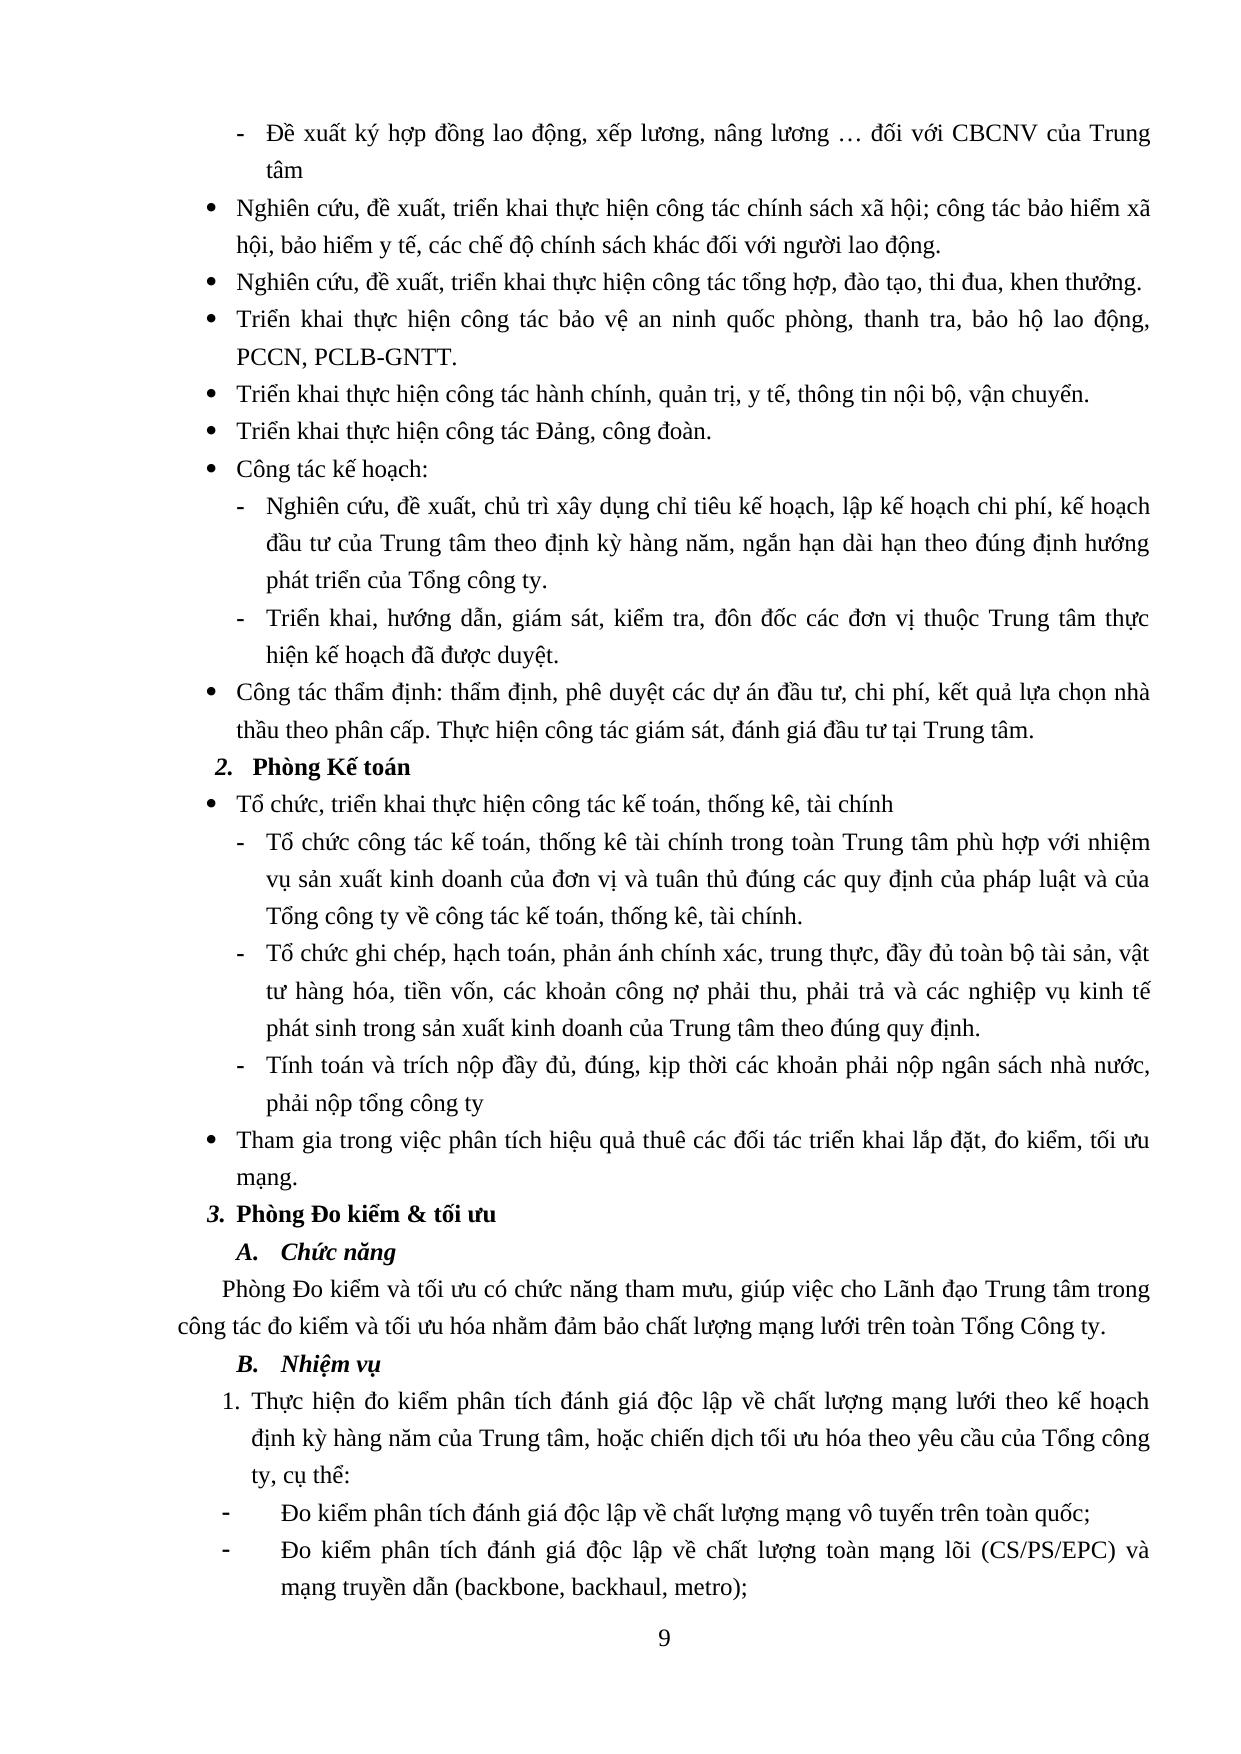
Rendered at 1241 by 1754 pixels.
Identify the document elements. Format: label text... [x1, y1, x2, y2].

list Tổ chức, triển khai thực hiện công tác kế toán, thống kê, tài chính [207, 789, 1152, 818]
list Nghiên cứu, đề xuất, chủ trì xây dụng chỉ tiêu kế hoạch, lập kế hoạch chi phí, kế hoạch đầu tư của Trung tâm theo định kỳ hàng năm, ngắn hạn dài hạn theo đúng định hướng phát triển của Tổng công ty. [236, 491, 1152, 594]
list Tính toán và trích nộp đầy đủ, đúng, kịp thời các khoản phải nộp ngân sách nhà nước, phải nộp tổng công ty [236, 1050, 1152, 1116]
list Triển khai, hướng dẫn, giám sát, kiểm tra, đôn đốc các đơn vị thuộc Trung tâm thực hiện kế hoạch đã được duyệt. [236, 603, 1152, 669]
list Chức năng [236, 1237, 1152, 1266]
list Nghiên cứu, đề xuất, triển khai thực hiện công tác tổng hợp, đào tạo, thi đua, khen thưởng. [207, 267, 1152, 296]
list Đề xuất ký hợp đồng lao động, xếp lương, nâng lương … đối với CBCNV của Trung tâm [236, 118, 1152, 184]
list Công tác kế hoạch: [207, 454, 1152, 482]
list Đo kiểm phân tích đánh giá độc lập về chất lượng toàn mạng lõi (CS/PS/EPC) và mạng truyền dẫn (backbone, backhaul, metro); [222, 1535, 1152, 1601]
list Nghiên cứu, đề xuất, triển khai thực hiện công tác chính sách xã hội; công tác bảo hiểm xã hội, bảo hiểm y tế, các chế độ chính sách khác đối với người lao động. [207, 193, 1152, 259]
list Tổ chức ghi chép, hạch toán, phản ánh chính xác, trung thực, đầy đủ toàn bộ tài sản, vật tư hàng hóa, tiền vốn, các khoản công nợ phải thu, phải trả và các nghiệp vụ kinh tế phát sinh trong sản xuất kinh doanh của Trung tâm theo đúng quy định. [236, 938, 1152, 1042]
list Tham gia trong việc phân tích hiệu quả thuê các đối tác triển khai lắp đặt, đo kiểm, tối ưu mạng. [207, 1125, 1152, 1191]
list Công tác thẩm định: thẩm định, phê duyệt các dự án đầu tư, chi phí, kết quả lựa chọn nhà thầu theo phân cấp. Thực hiện công tác giám sát, đánh giá đầu tư tại Trung tâm. [207, 677, 1152, 743]
list Triển khai thực hiện công tác bảo vệ an ninh quốc phòng, thanh tra, bảo hộ lao động, PCCN, PCLB-GNTT. [207, 304, 1152, 371]
list Đo kiểm phân tích đánh giá độc lập về chất lượng mạng vô tuyến trên toàn quốc; [222, 1498, 1152, 1527]
list Triển khai thực hiện công tác hành chính, quản trị, y tế, thông tin nội bộ, vận chuyển. [207, 379, 1152, 408]
list Phòng Kế toán [215, 752, 1152, 781]
list Nhiệm vụ [236, 1349, 1152, 1377]
list Tổ chức công tác kế toán, thống kê tài chính trong toàn Trung tâm phù hợp với nhiệm vụ sản xuất kinh doanh của đơn vị và tuân thủ đúng các quy định của pháp luật và của Tổng công ty về công tác kế toán, thống kê, tài chính. [236, 827, 1152, 930]
list Triển khai thực hiện công tác Đảng, công đoàn. [207, 416, 1152, 445]
text Phòng Đo kiểm và tối ưu có chức năng tham mưu, giúp việc cho Lãnh đạo Trung tâm trong công tác đo kiểm và tối ưu hóa nhằm đảm bảo chất lượng mạng lưới trên toàn Tổng Công ty. [177, 1274, 1152, 1340]
list Phòng Đo kiểm & tối ưu [207, 1199, 1152, 1228]
list Thực hiện đo kiểm phân tích đánh giá độc lập về chất lượng mạng lưới theo kế hoạch định kỳ hàng năm của Trung tâm, hoặc chiến dịch tối ưu hóa theo yêu cầu của Tổng công ty, cụ thể: [222, 1386, 1152, 1489]
